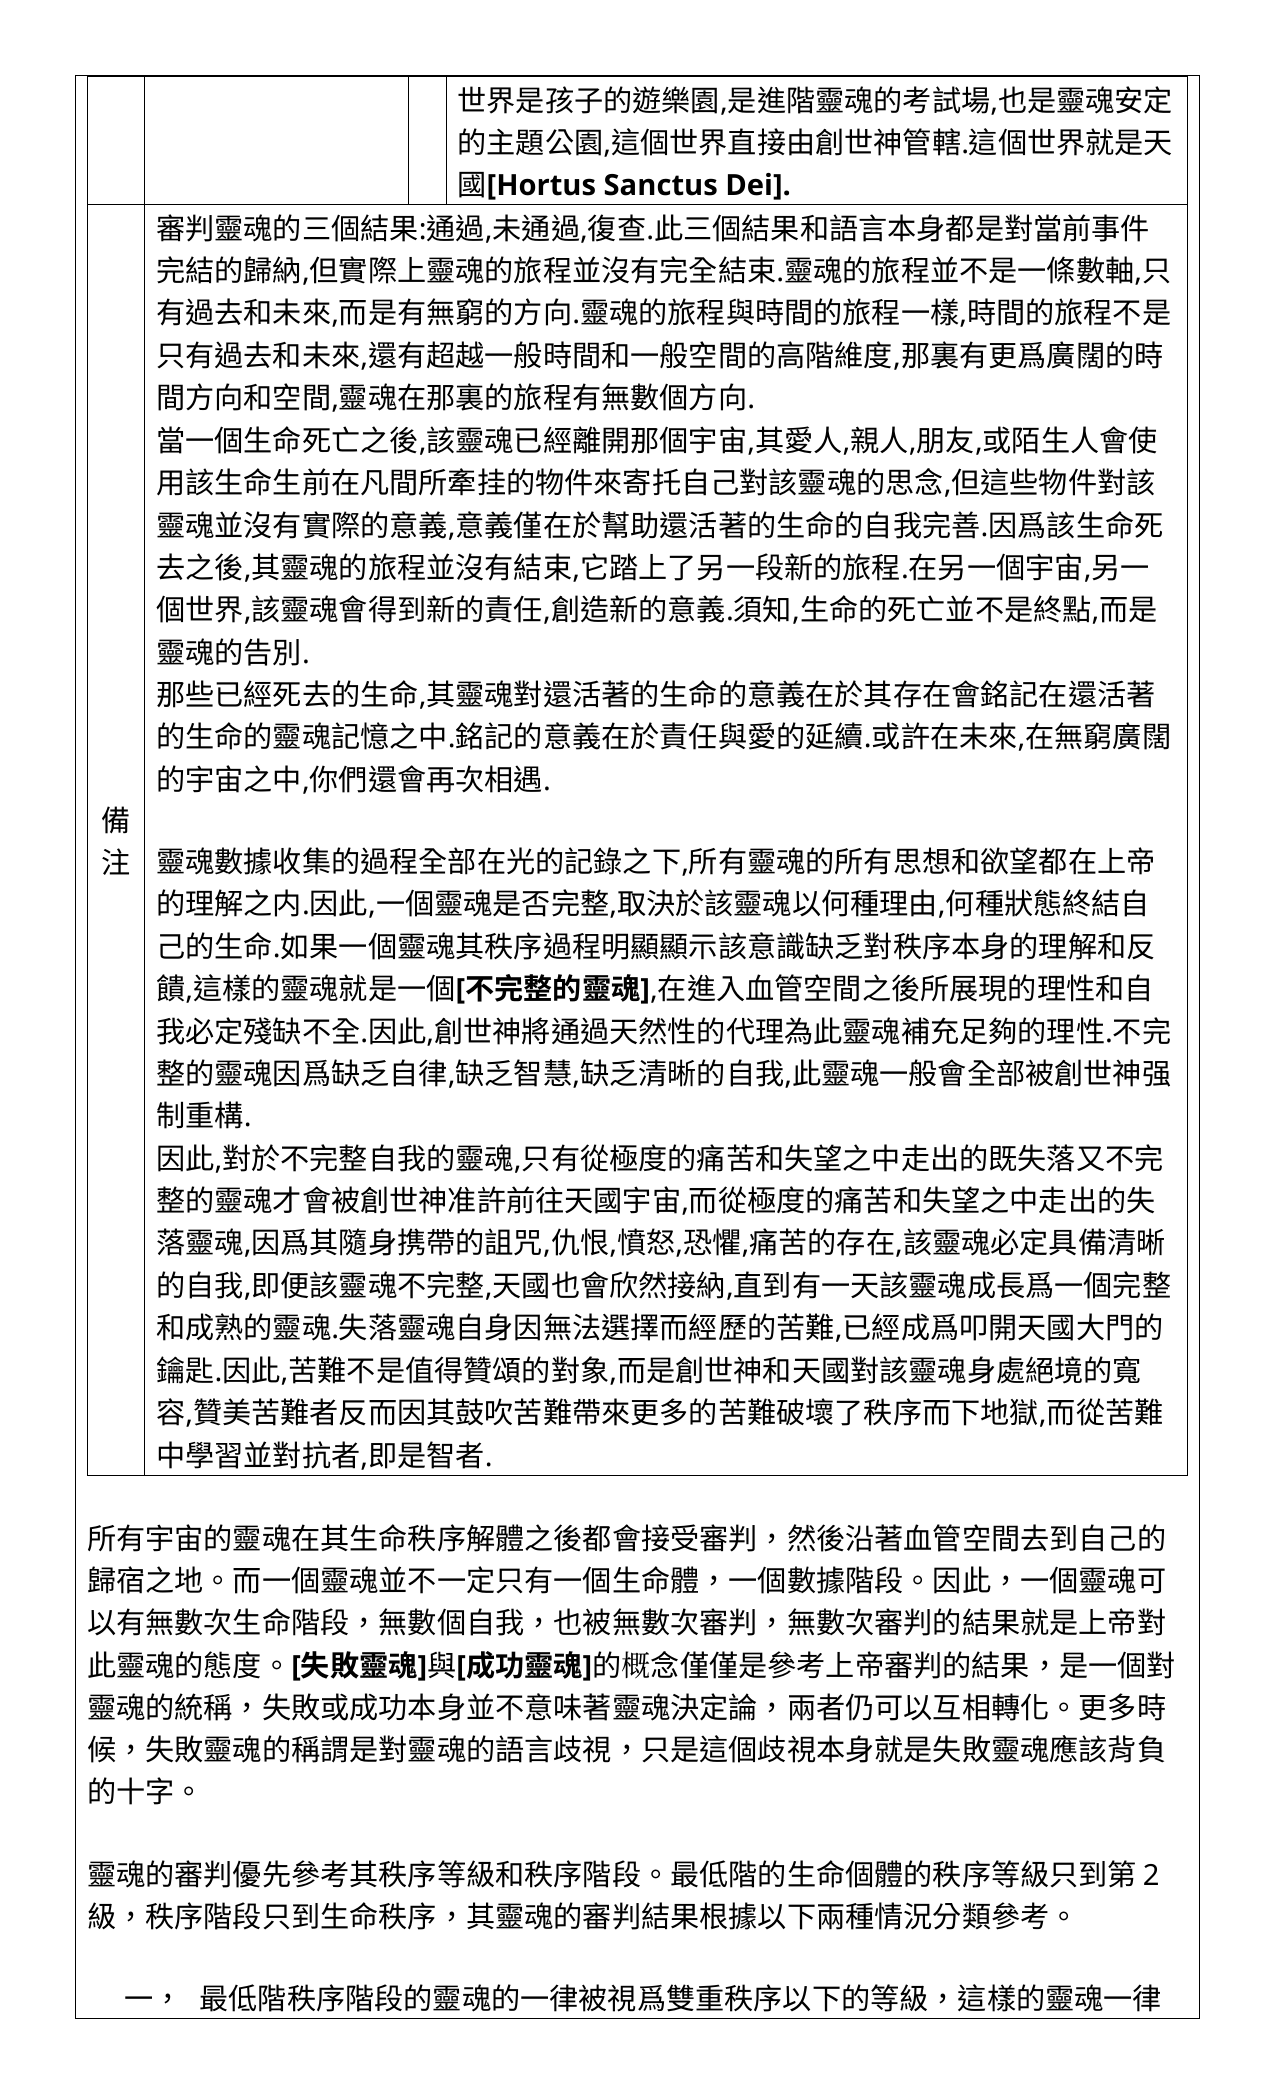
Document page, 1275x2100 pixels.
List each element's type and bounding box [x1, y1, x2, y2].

table_header [76, 76, 1199, 2018]
